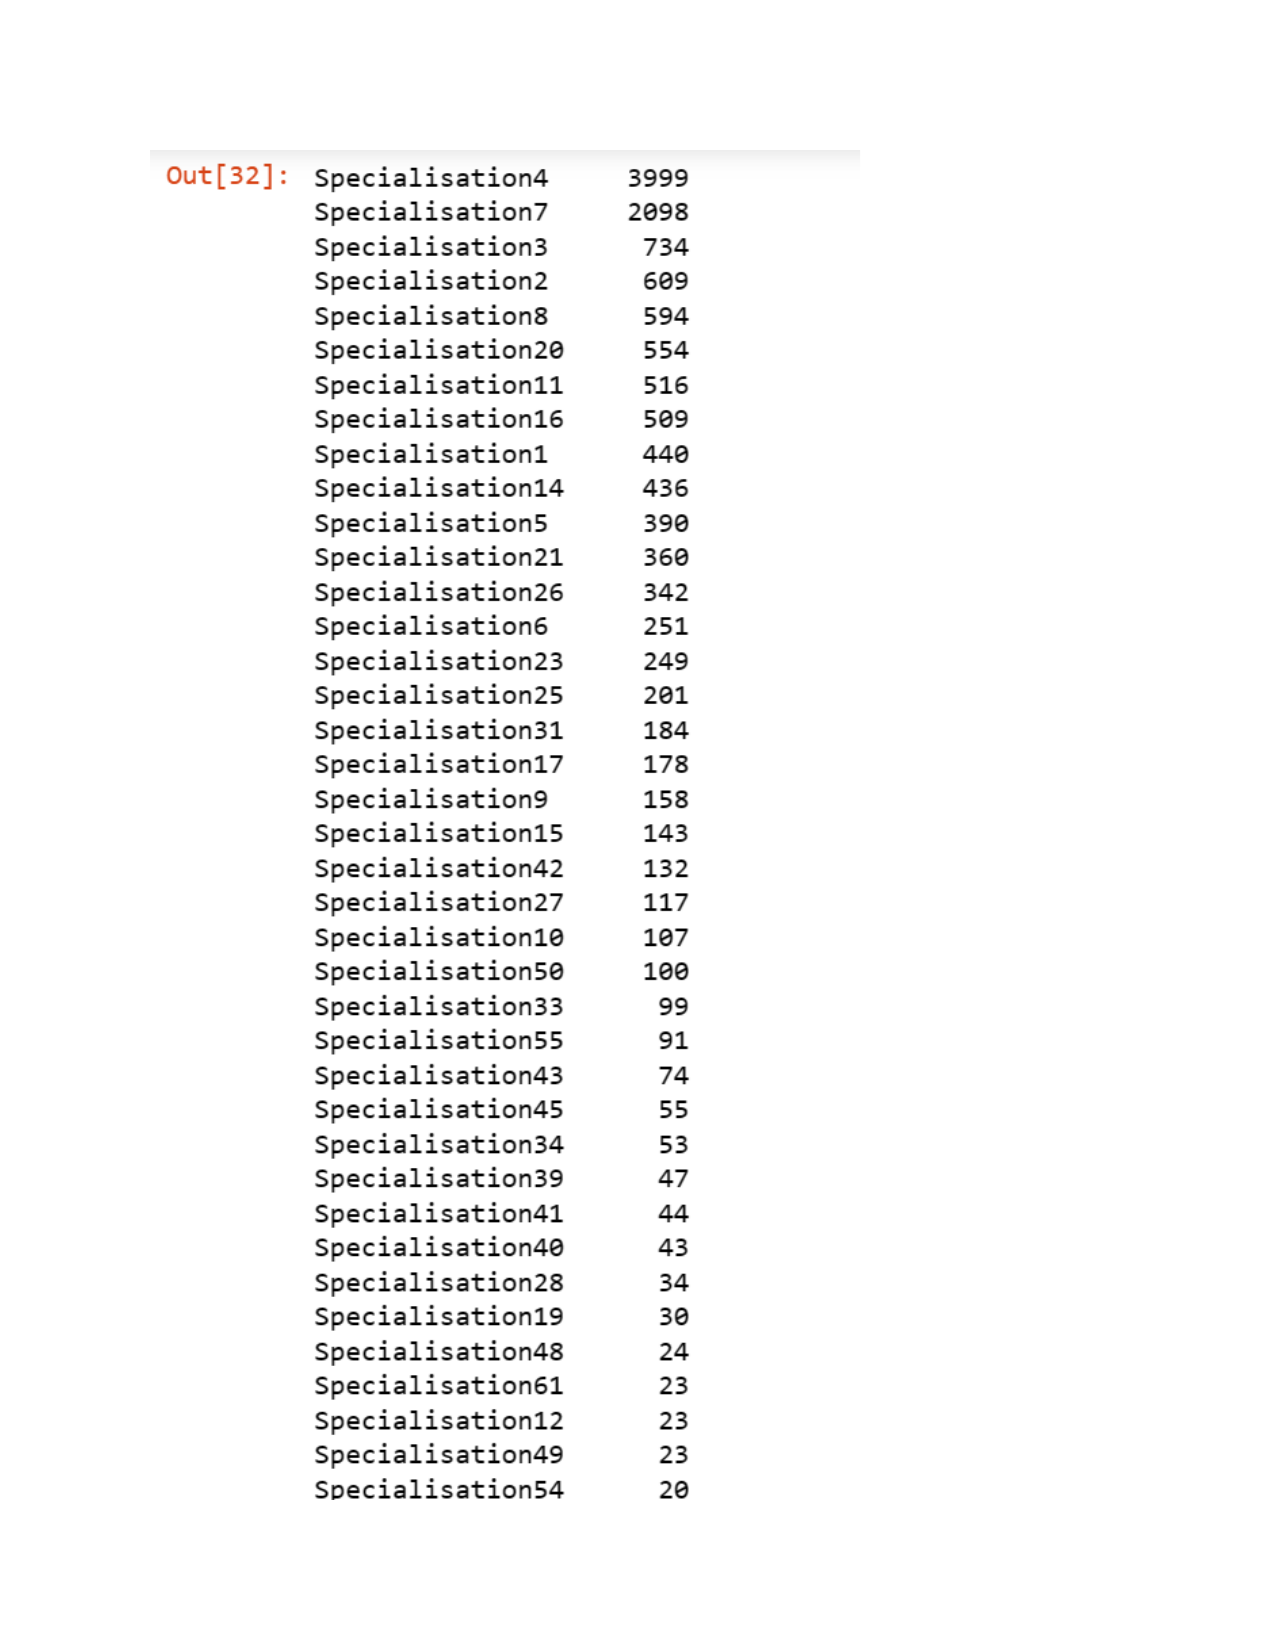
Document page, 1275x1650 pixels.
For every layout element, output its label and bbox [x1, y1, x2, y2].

picture [150, 150, 861, 1500]
